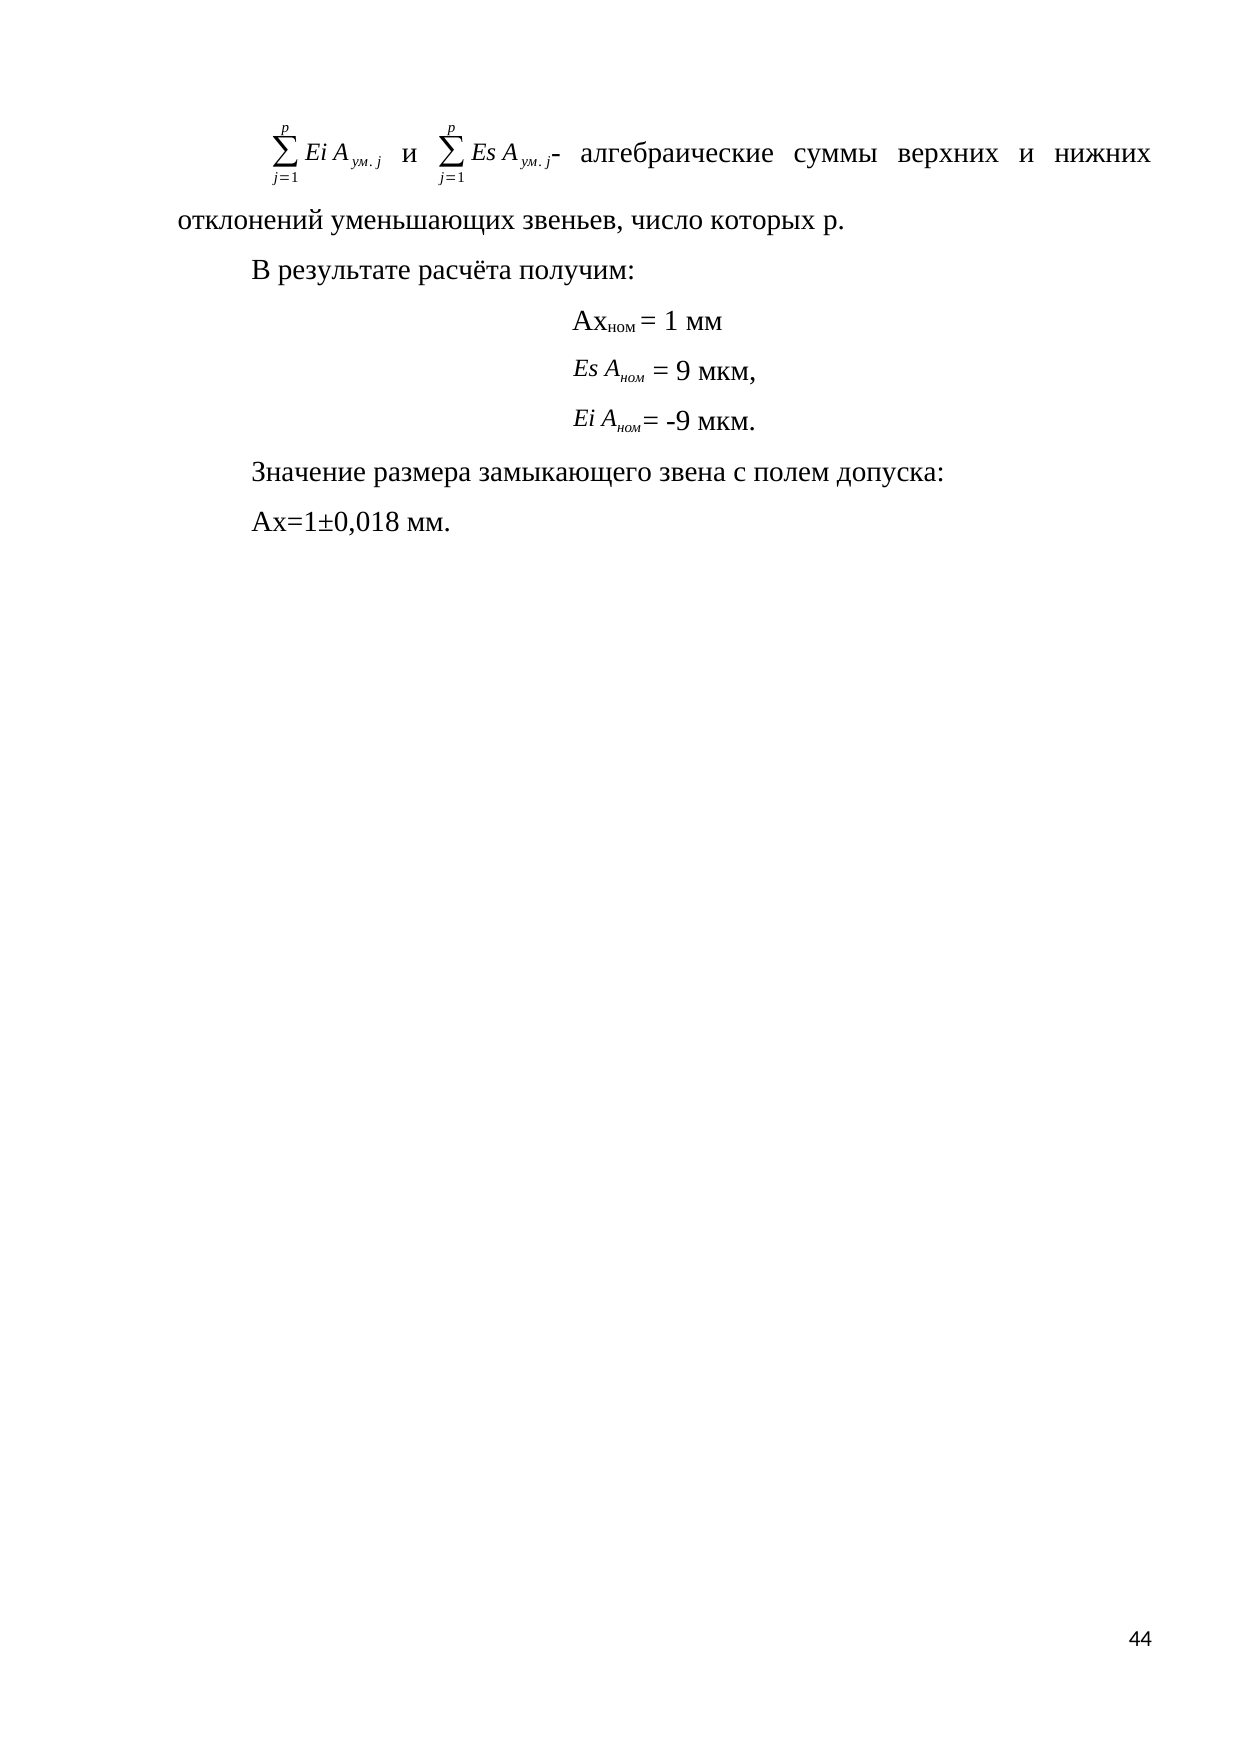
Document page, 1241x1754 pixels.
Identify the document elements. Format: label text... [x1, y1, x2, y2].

text Значение размера замыкающего звена с полем допуска: [177, 454, 1152, 487]
text В результате расчёта получим: [177, 252, 1152, 286]
text Axном = 1 мм [177, 303, 1152, 336]
text и - алгебраические суммы верхних и нижних отклонений уменьшающих звеньев, число которых p. [177, 118, 1152, 236]
text Aх=1±0,018 мм. [177, 504, 1152, 538]
text = 9 мкм, [177, 353, 1152, 387]
text = -9 мкм. [177, 403, 1152, 437]
